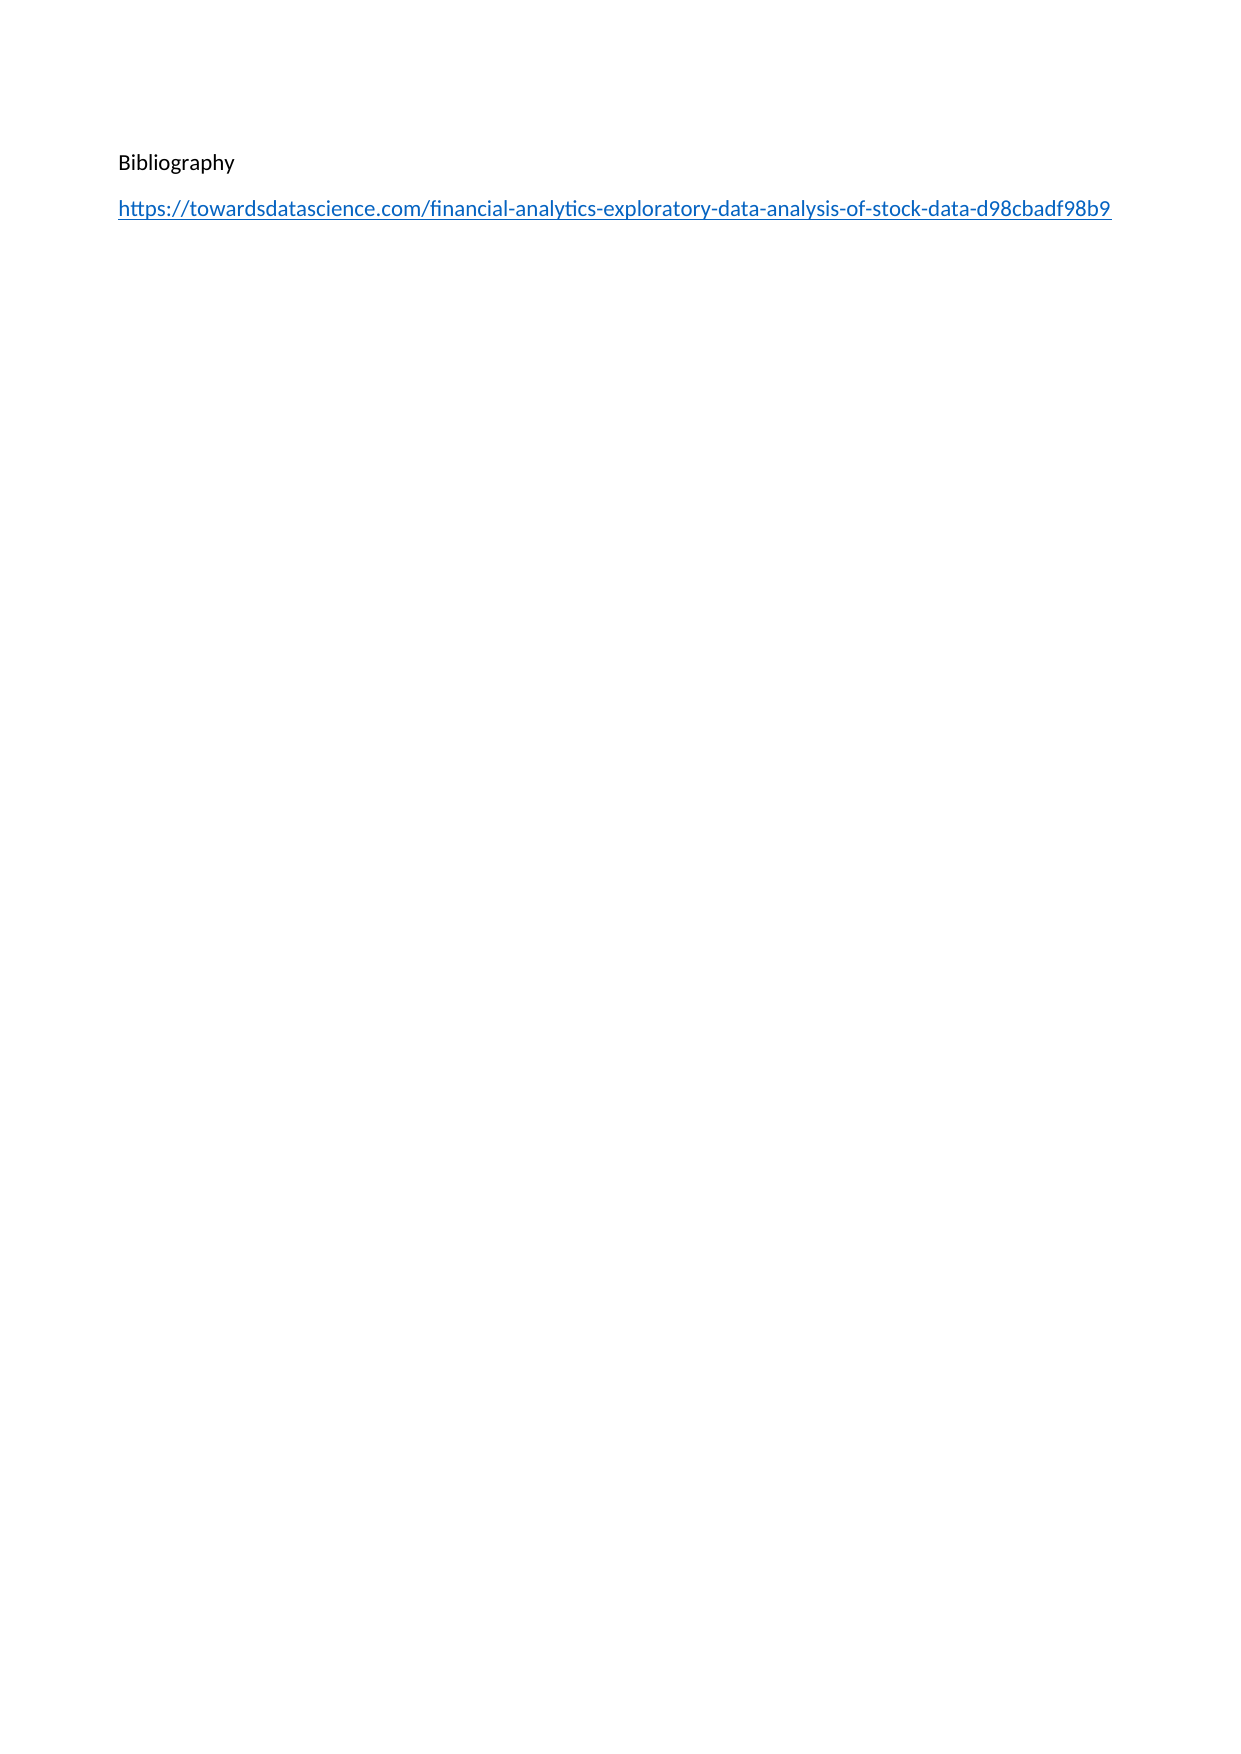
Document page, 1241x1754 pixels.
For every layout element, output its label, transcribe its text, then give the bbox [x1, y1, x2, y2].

text Bibliography [118, 148, 1122, 176]
text https://towardsdatascience.com/financial-analytics-exploratory-data-analysis-of-stock-data-d98cbadf98b9 [118, 194, 1122, 222]
